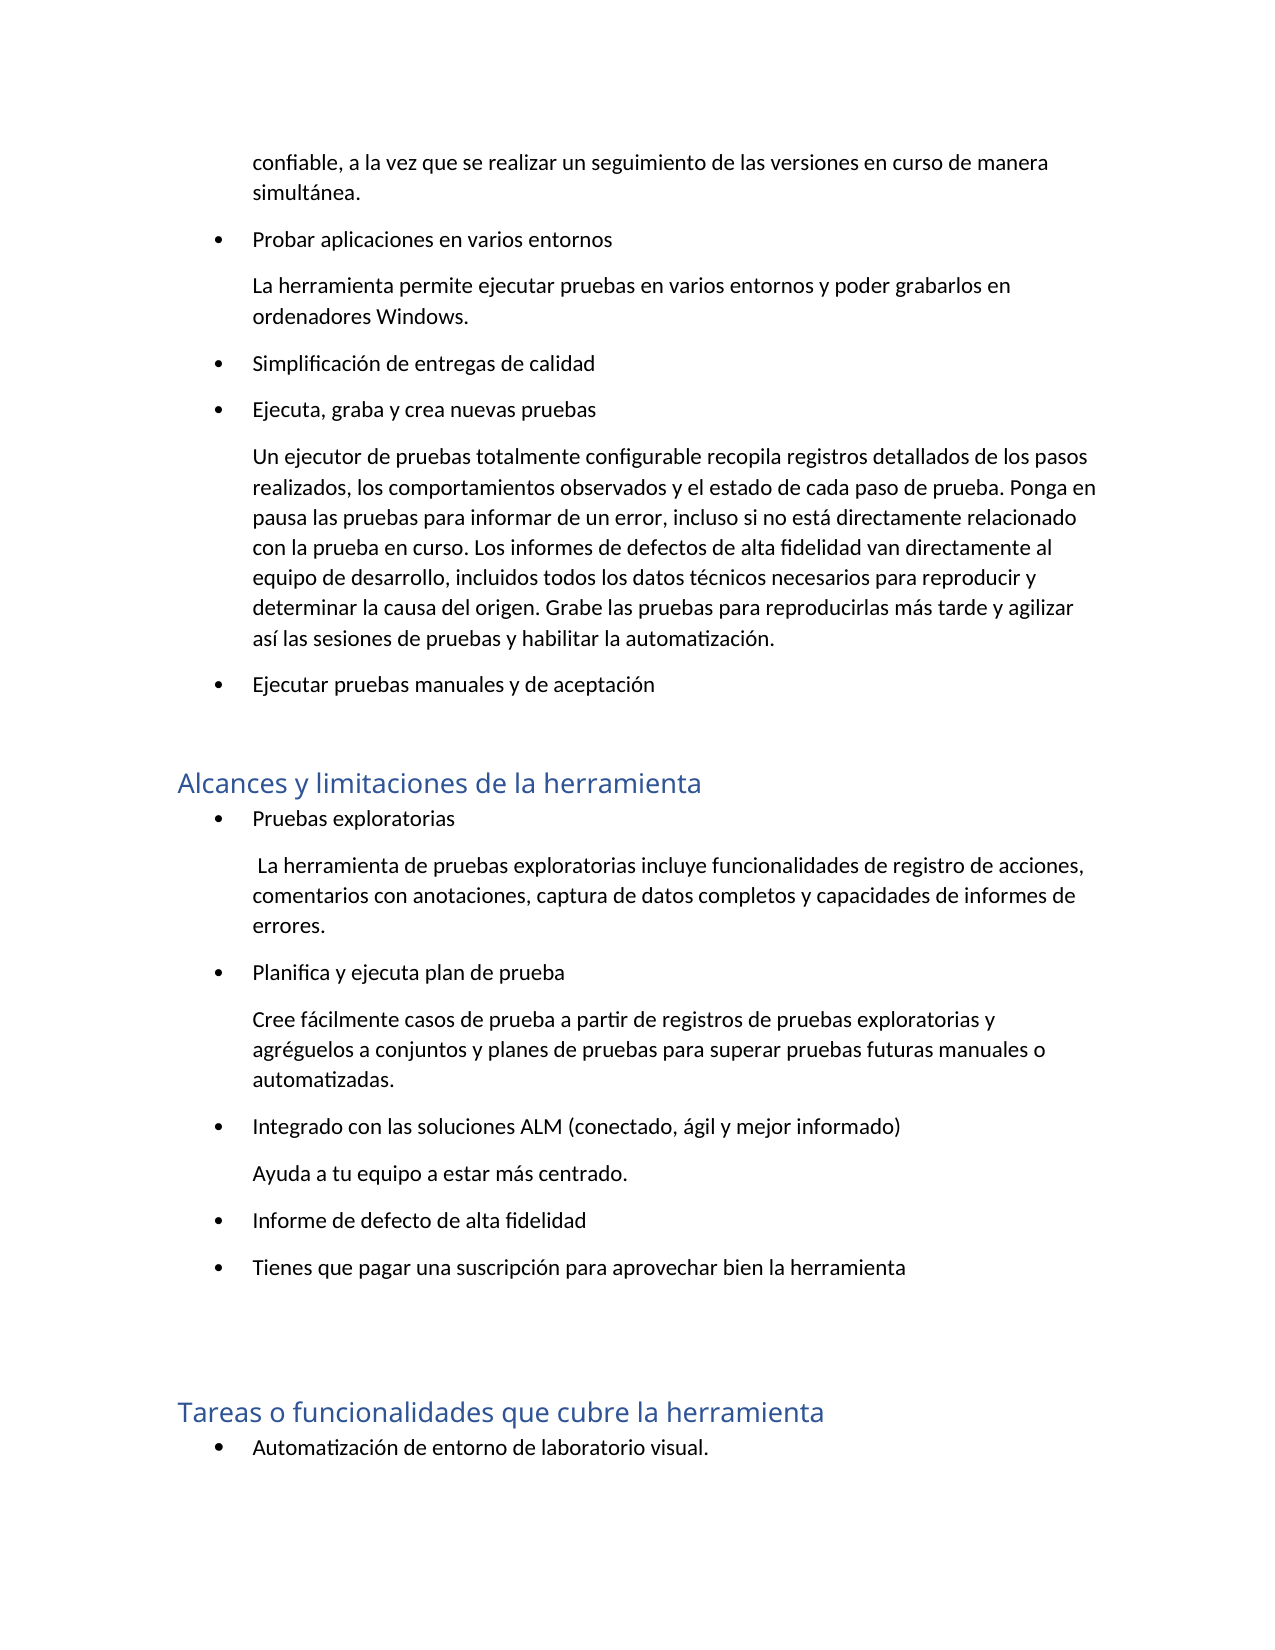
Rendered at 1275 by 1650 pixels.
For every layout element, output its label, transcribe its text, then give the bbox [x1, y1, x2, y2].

list Pruebas exploratorias [215, 804, 1098, 832]
text La herramienta permite ejecutar pruebas en varios entornos y poder grabarlos en ordenadores Windows. [252, 272, 1098, 330]
list Automatización de entorno de laboratorio visual. [215, 1433, 1098, 1461]
list Integrado con las soluciones ALM (conectado, ágil y mejor informado) [215, 1112, 1098, 1140]
list Simplificación de entregas de calidad [215, 349, 1098, 377]
list Planifica y ejecuta plan de prueba [215, 958, 1098, 986]
text Ayuda a tu equipo a estar más centrado. [252, 1159, 1098, 1187]
subtitle Tareas o funcionalidades que cubre la herramienta [177, 1394, 1098, 1431]
list Probar aplicaciones en varios entornos [215, 225, 1098, 253]
list Informe de defecto de alta fidelidad [215, 1206, 1098, 1234]
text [252, 148, 1098, 206]
list Tienes que pagar una suscripción para aprovechar bien la herramienta [215, 1253, 1098, 1281]
text Un ejecutor de pruebas totalmente configurable recopila registros detallados de los pasos realizados, los comportamientos observados y el estado de cada paso de prueba. Ponga en pausa las pruebas para informar de un error, incluso si no está directamente relacionado con la prueba en curso. Los informes de defectos de alta fidelidad van directamente al equipo de desarrollo, incluidos todos los datos técnicos necesarios para reproducir y determinar la causa del origen. Grabe las pruebas para reproducirlas más tarde y agilizar así las sesiones de pruebas y habilitar la automatización. [252, 442, 1098, 652]
list Ejecuta, graba y crea nuevas pruebas [215, 396, 1098, 423]
text Cree fácilmente casos de prueba a partir de registros de pruebas exploratorias y agréguelos a conjuntos y planes de pruebas para superar pruebas futuras manuales o automatizadas. [252, 1005, 1098, 1093]
list Ejecutar pruebas manuales y de aceptación [215, 671, 1098, 698]
text La herramienta de pruebas exploratorias incluye funcionalidades de registro de acciones, comentarios con anotaciones, captura de datos completos y capacidades de informes de errores. [252, 851, 1098, 939]
subtitle Alcances y limitaciones de la herramienta [177, 764, 1098, 801]
